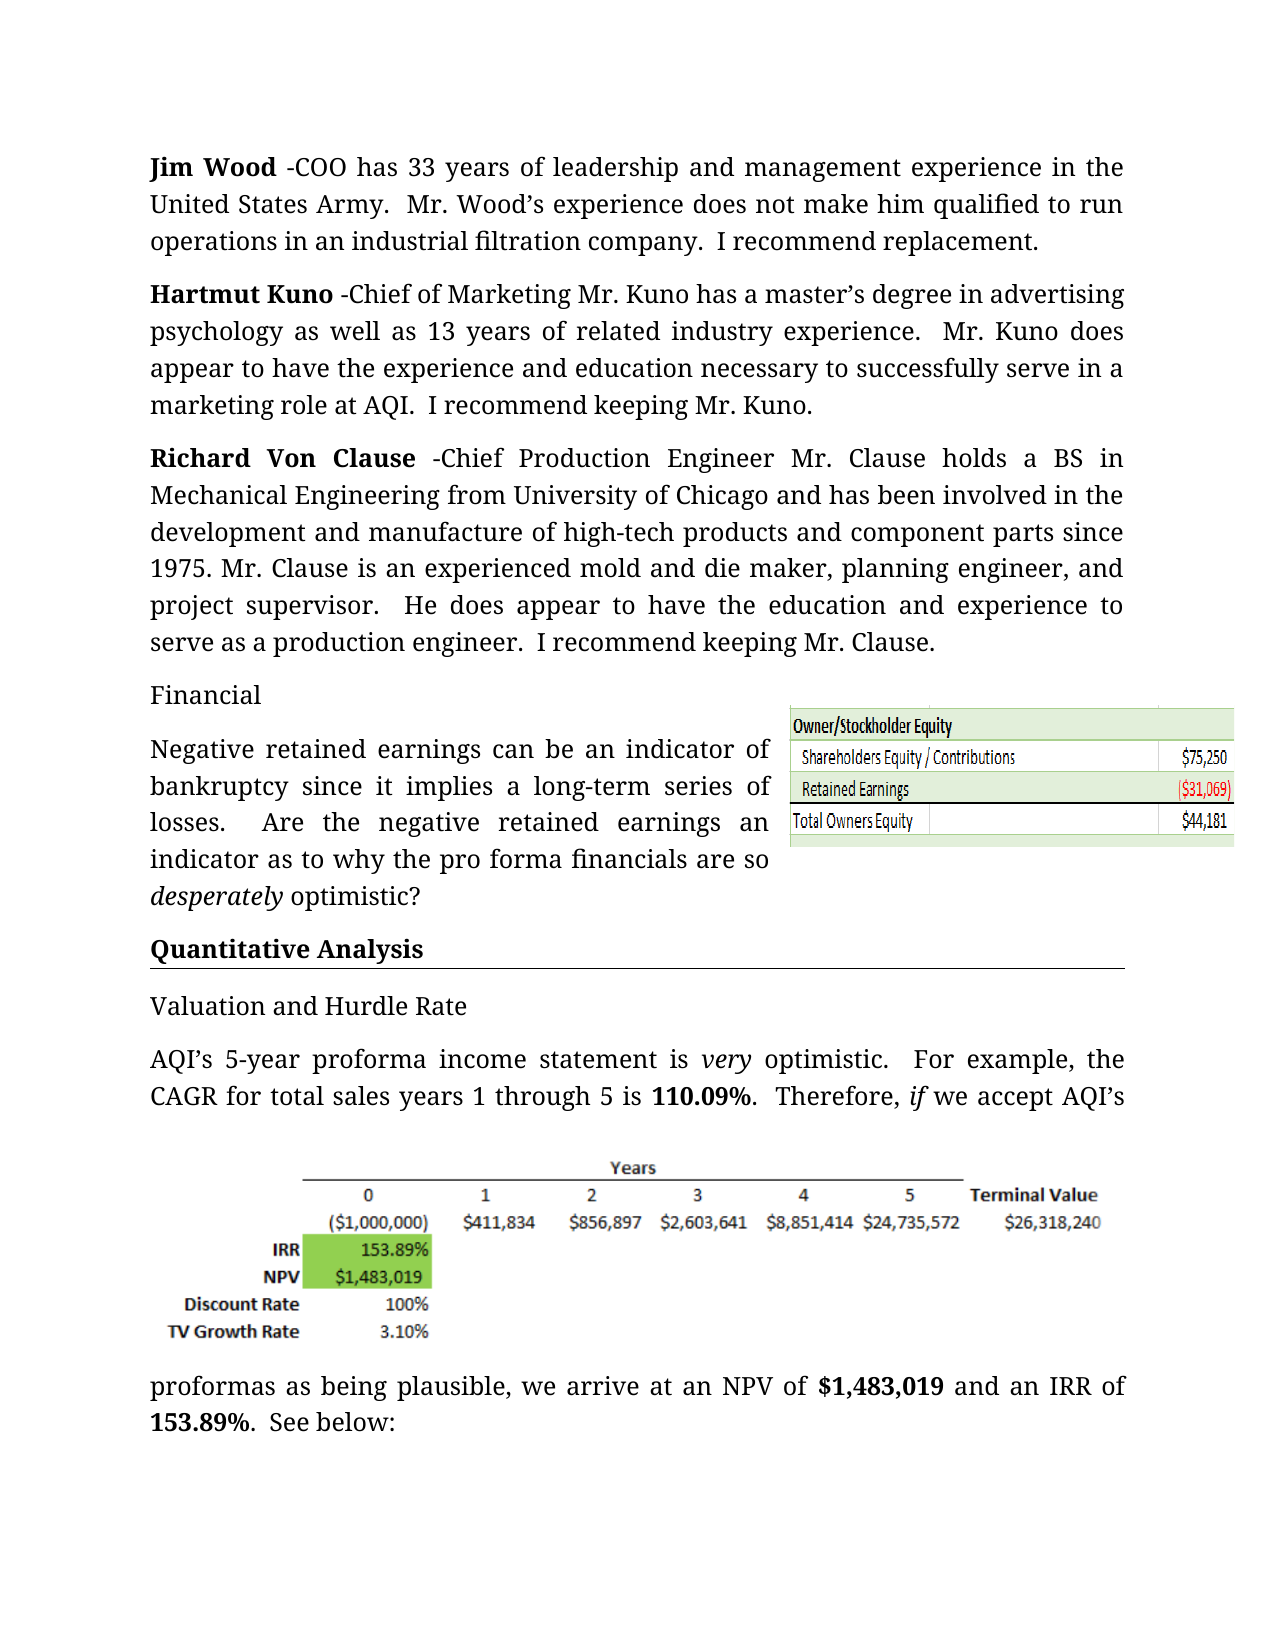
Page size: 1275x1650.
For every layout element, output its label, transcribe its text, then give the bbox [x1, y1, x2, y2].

picture [789, 705, 1235, 847]
text Valuation and Hurdle Rate [150, 988, 1125, 1023]
picture [167, 1167, 1095, 1346]
text Hartmut Kuno -Chief of Marketing Mr. Kuno has a master’s degree in advertising psychology as well as 13 years of related industry experience. Mr. Kuno does appear to have the experience and education necessary to successfully serve in a marketing role at AQI. I recommend keeping Mr. Kuno. [150, 277, 1125, 421]
text Financial [150, 678, 1125, 712]
text Quantitative Analysis [150, 932, 1125, 968]
text Negative retained earnings can be an indicator of bankruptcy since it implies a long-term series of losses. Are the negative retained earnings an indicator as to why the pro forma financials are so desperately optimistic? [150, 731, 1125, 913]
text Jim Wood -COO has 33 years of leadership and management experience in the United States Army. Mr. Wood’s experience does not make him qualified to run operations in an industrial filtration company. I recommend replacement. [150, 150, 1125, 258]
text Richard Von Clause -Chief Production Engineer Mr. Clause holds a BS in Mechanical Engineering from University of Chicago and has been involved in the development and manufacture of high-tech products and component parts since 1975. Mr. Clause is an experienced mold and die maker, planning engineer, and project supervisor. He does appear to have the education and experience to serve as a production engineer. I recommend keeping Mr. Clause. [150, 441, 1125, 659]
